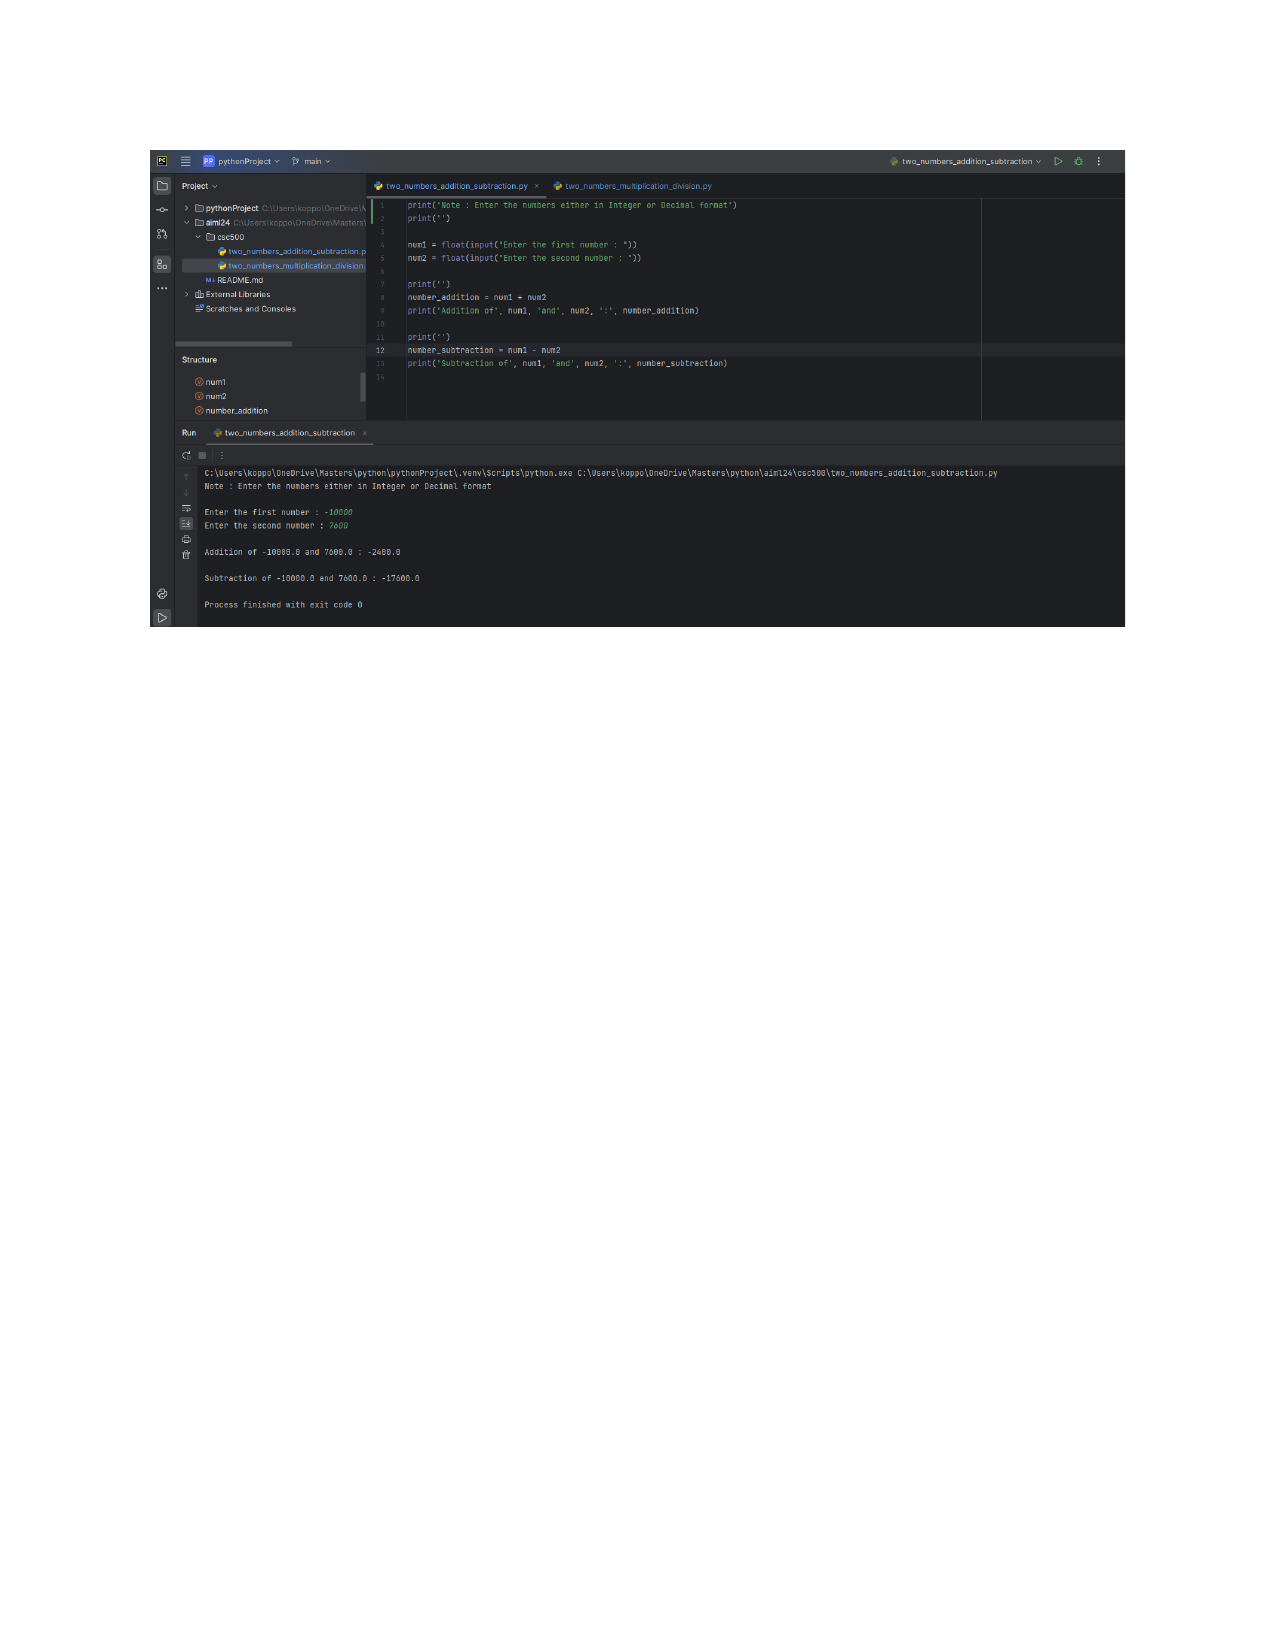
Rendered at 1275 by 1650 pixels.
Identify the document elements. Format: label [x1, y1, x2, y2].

picture [150, 150, 1125, 627]
